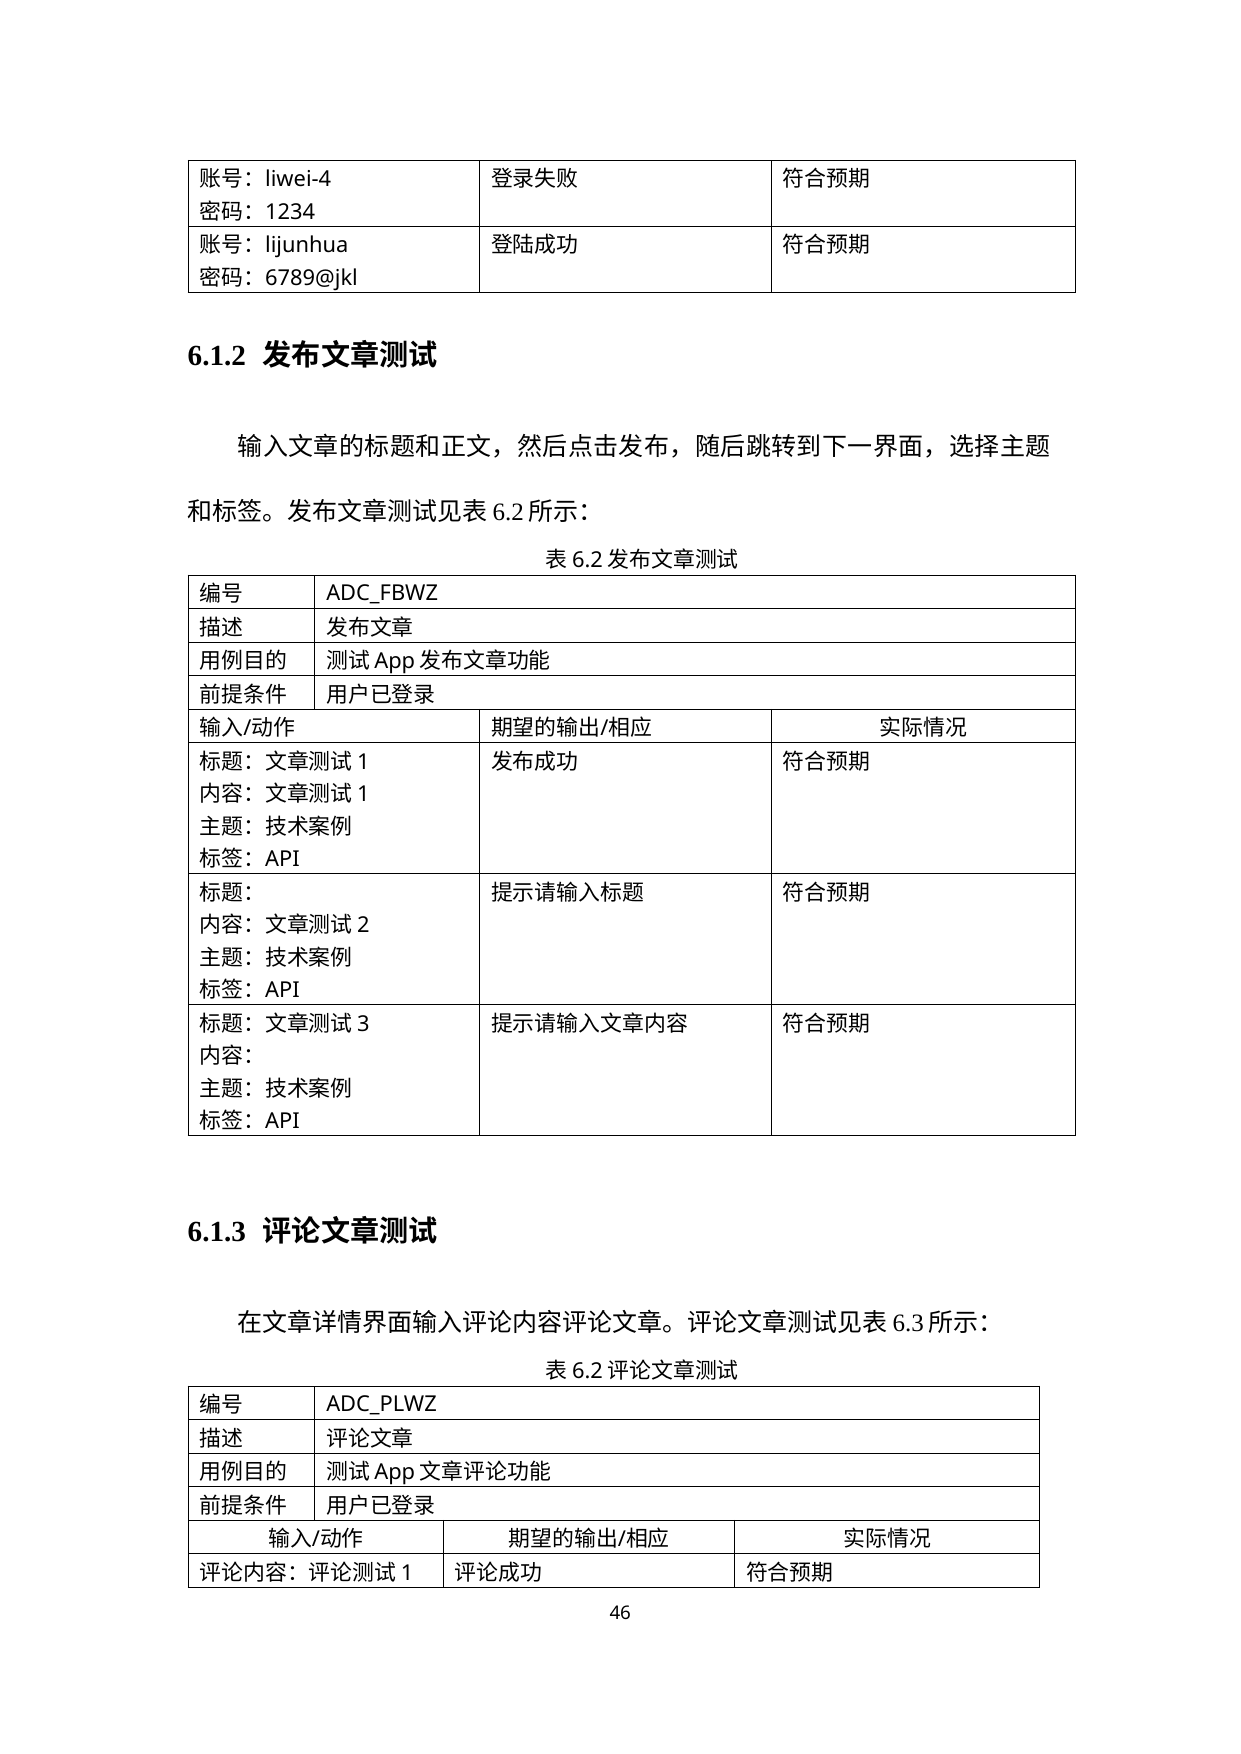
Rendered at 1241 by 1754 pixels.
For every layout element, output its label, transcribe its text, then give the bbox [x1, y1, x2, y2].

table_cell 符合预期 [772, 743, 1075, 873]
table_cell 用户已登录 [315, 1487, 1039, 1520]
table_cell 测试App文章评论功能 [315, 1454, 1039, 1486]
table_cell 评论文章 [315, 1420, 1039, 1453]
text 表6.2发布文章测试 [187, 542, 1053, 574]
table_cell 描述 [189, 1420, 314, 1453]
table_header ADC_PLWZ [315, 1387, 1039, 1419]
table_cell 用户已登录 [315, 676, 1075, 709]
table_cell 输入/动作 [189, 1521, 443, 1553]
table_cell 账号：lijunhua 密码：6789@jkl [189, 227, 479, 292]
table_cell 前提条件 [189, 676, 314, 709]
table_header ADC_FBWZ [315, 576, 1075, 608]
table_cell 实际情况 [735, 1521, 1039, 1553]
table_cell 标题：文章测试3 内容： 主题：技术案例 标签：API [189, 1005, 479, 1135]
table_cell 实际情况 [772, 710, 1075, 742]
table_cell 提示请输入标题 [480, 874, 771, 1004]
table_cell 标题：文章测试1 内容：文章测试1 主题：技术案例 标签：API [189, 743, 479, 873]
table_header 编号 [189, 576, 314, 608]
text 表6.2评论文章测试 [187, 1353, 1053, 1386]
table_cell 期望的输出/相应 [444, 1521, 734, 1553]
table_cell 符合预期 [772, 161, 1075, 226]
table_cell 用例目的 [189, 643, 314, 675]
table_cell 前提条件 [189, 1487, 314, 1520]
table_header 编号 [189, 1387, 314, 1419]
table_cell 期望的输出/相应 [480, 710, 771, 742]
text 在文章详情界面输入评论内容评论文章。评论文章测试见表6.3所示： [187, 1288, 1053, 1353]
table_cell 标题： 内容：文章测试2 主题：技术案例 标签：API [189, 874, 479, 1004]
table_cell 发布成功 [480, 743, 771, 873]
table_cell 发布文章 [315, 609, 1075, 642]
table_cell 描述 [189, 609, 314, 642]
table_cell 评论成功 [444, 1554, 734, 1587]
table_cell 用例目的 [189, 1454, 314, 1486]
table_cell 符合预期 [772, 1005, 1075, 1135]
table_cell 符合预期 [772, 874, 1075, 1004]
text 输入文章的标题和正文，然后点击发布，随后跳转到下一界面，选择主题和标签。发布文章测试见表6.2所示： [187, 412, 1053, 542]
text 发布文章测试 [187, 320, 1053, 385]
table_cell 测试App发布文章功能 [315, 643, 1075, 675]
table_cell 符合预期 [772, 227, 1075, 292]
table_cell 输入/动作 [189, 710, 479, 742]
table_cell 登录失败 [480, 161, 771, 226]
table_cell 符合预期 [735, 1554, 1039, 1587]
table_cell 提示请输入文章内容 [480, 1005, 771, 1135]
table_cell 评论内容：评论测试1 [189, 1554, 443, 1587]
table_cell 账号：liwei-4 密码：1234 [189, 161, 479, 226]
text 评论文章测试 [187, 1196, 1053, 1261]
table_cell 登陆成功 [480, 227, 771, 292]
